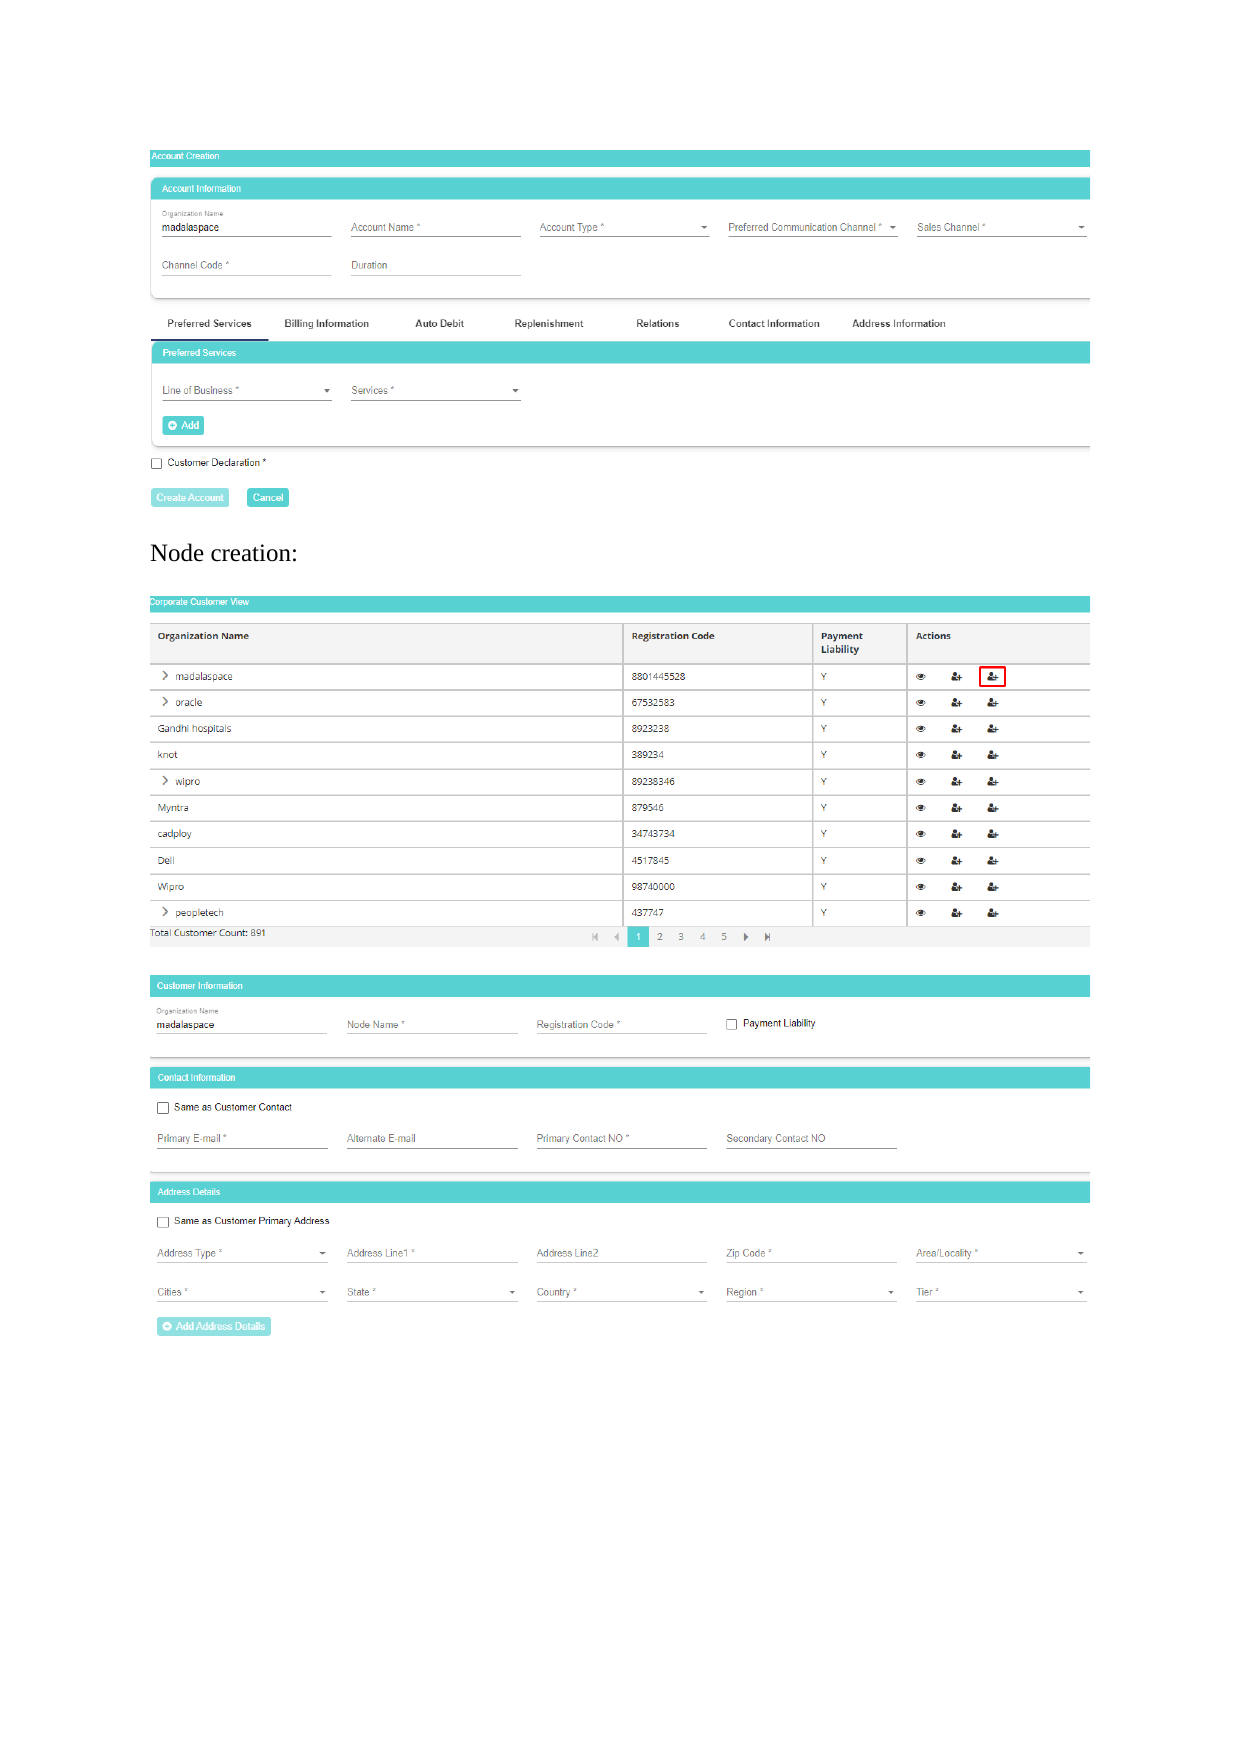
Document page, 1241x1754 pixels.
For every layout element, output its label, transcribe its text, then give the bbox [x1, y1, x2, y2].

picture [150, 596, 1091, 947]
picture [150, 150, 1091, 509]
text Node creation: [150, 538, 1090, 567]
picture [150, 975, 1091, 1350]
